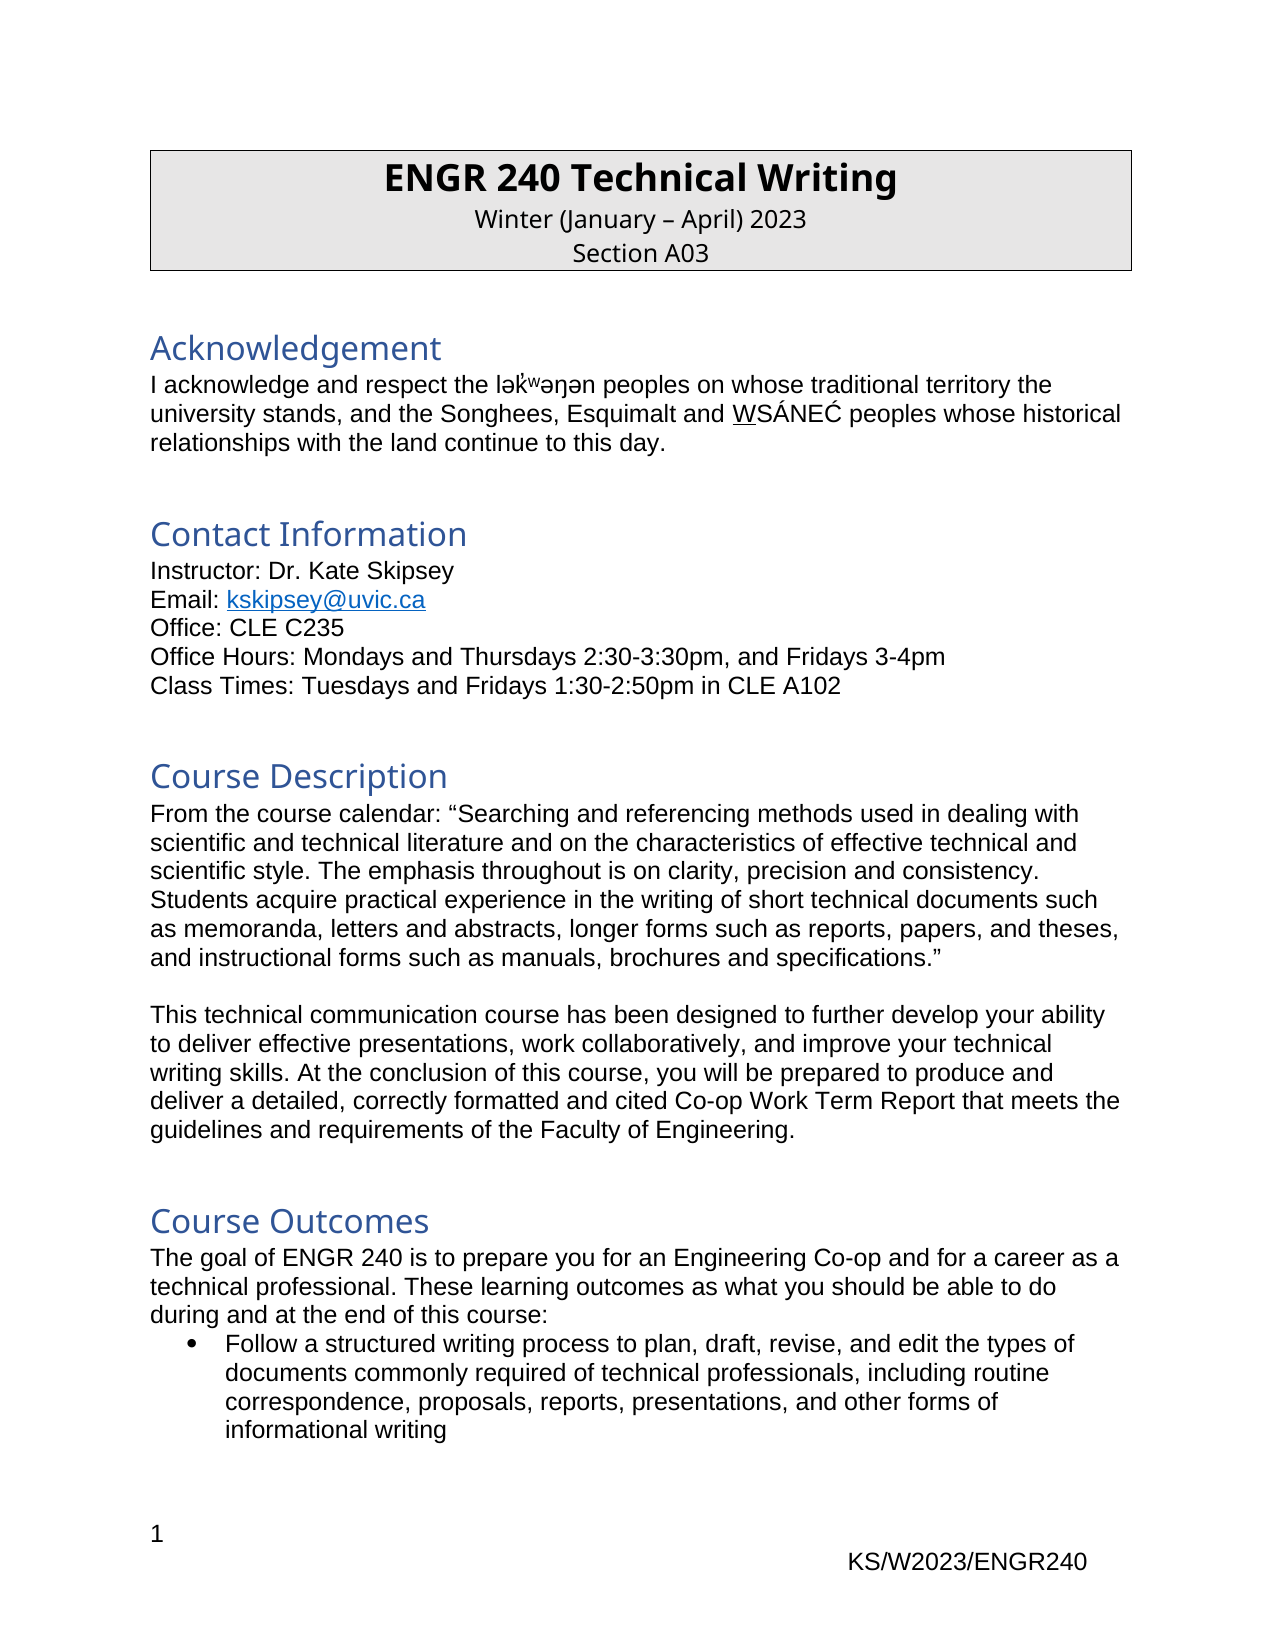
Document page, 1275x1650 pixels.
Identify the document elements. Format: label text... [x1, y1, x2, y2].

subtitle Contact Information [150, 510, 1125, 556]
subtitle Course Outcomes [150, 1197, 1125, 1243]
subtitle Acknowledgement [150, 325, 1125, 370]
text Email: kskipsey@uvic.ca [150, 584, 1125, 613]
subtitle Course Description [150, 753, 1125, 799]
text Class Times: Tuesdays and Fridays 1:30-2:50pm in CLE A102 [150, 671, 1125, 699]
text Instructor: Dr. Kate Skipsey [150, 556, 1125, 584]
text The goal of ENGR 240 is to prepare you for an Engineering Co-op and for a career as a technical professional. These learning outcomes as what you should be able to do during and at the end of this course: [150, 1243, 1125, 1329]
text Office: CLE C235 [150, 613, 1125, 642]
text From the course calendar: “Searching and referencing methods used in dealing with scientific and technical literature and on the characteristics of effective technical and scientific style. The emphasis throughout is on clarity, precision and consistency. Students acquire practical experience in the writing of short technical documents such as memoranda, letters and abstracts, longer forms such as reports, papers, and theses, and instructional forms such as manuals, brochures and specifications.” [150, 799, 1125, 971]
text I acknowledge and respect the lək̓ʷəŋən peoples on whose traditional territory the university stands, and the Songhees, Esquimalt and WSÁNEĆ peoples whose historical relationships with the land continue to this day. [150, 370, 1125, 457]
text This technical communication course has been designed to further develop your ability to deliver effective presentations, work collaboratively, and improve your technical writing skills. At the conclusion of this course, you will be prepared to produce and deliver a detailed, correctly formatted and cited Co-op Work Term Report that meets the guidelines and requirements of the Faculty of Engineering. [150, 1000, 1125, 1144]
table_header ENGR 240 Technical Writing Winter (January – April) 2023 Section A03 [151, 151, 1131, 270]
text Office Hours: Mondays and Thursdays 2:30-3:30pm, and Fridays 3-4pm [150, 642, 1125, 671]
list Follow a structured writing process to plan, draft, revise, and edit the types of documents commonly required of technical professionals, including routine correspondence, proposals, reports, presentations, and other forms of informational writing [187, 1329, 1125, 1444]
